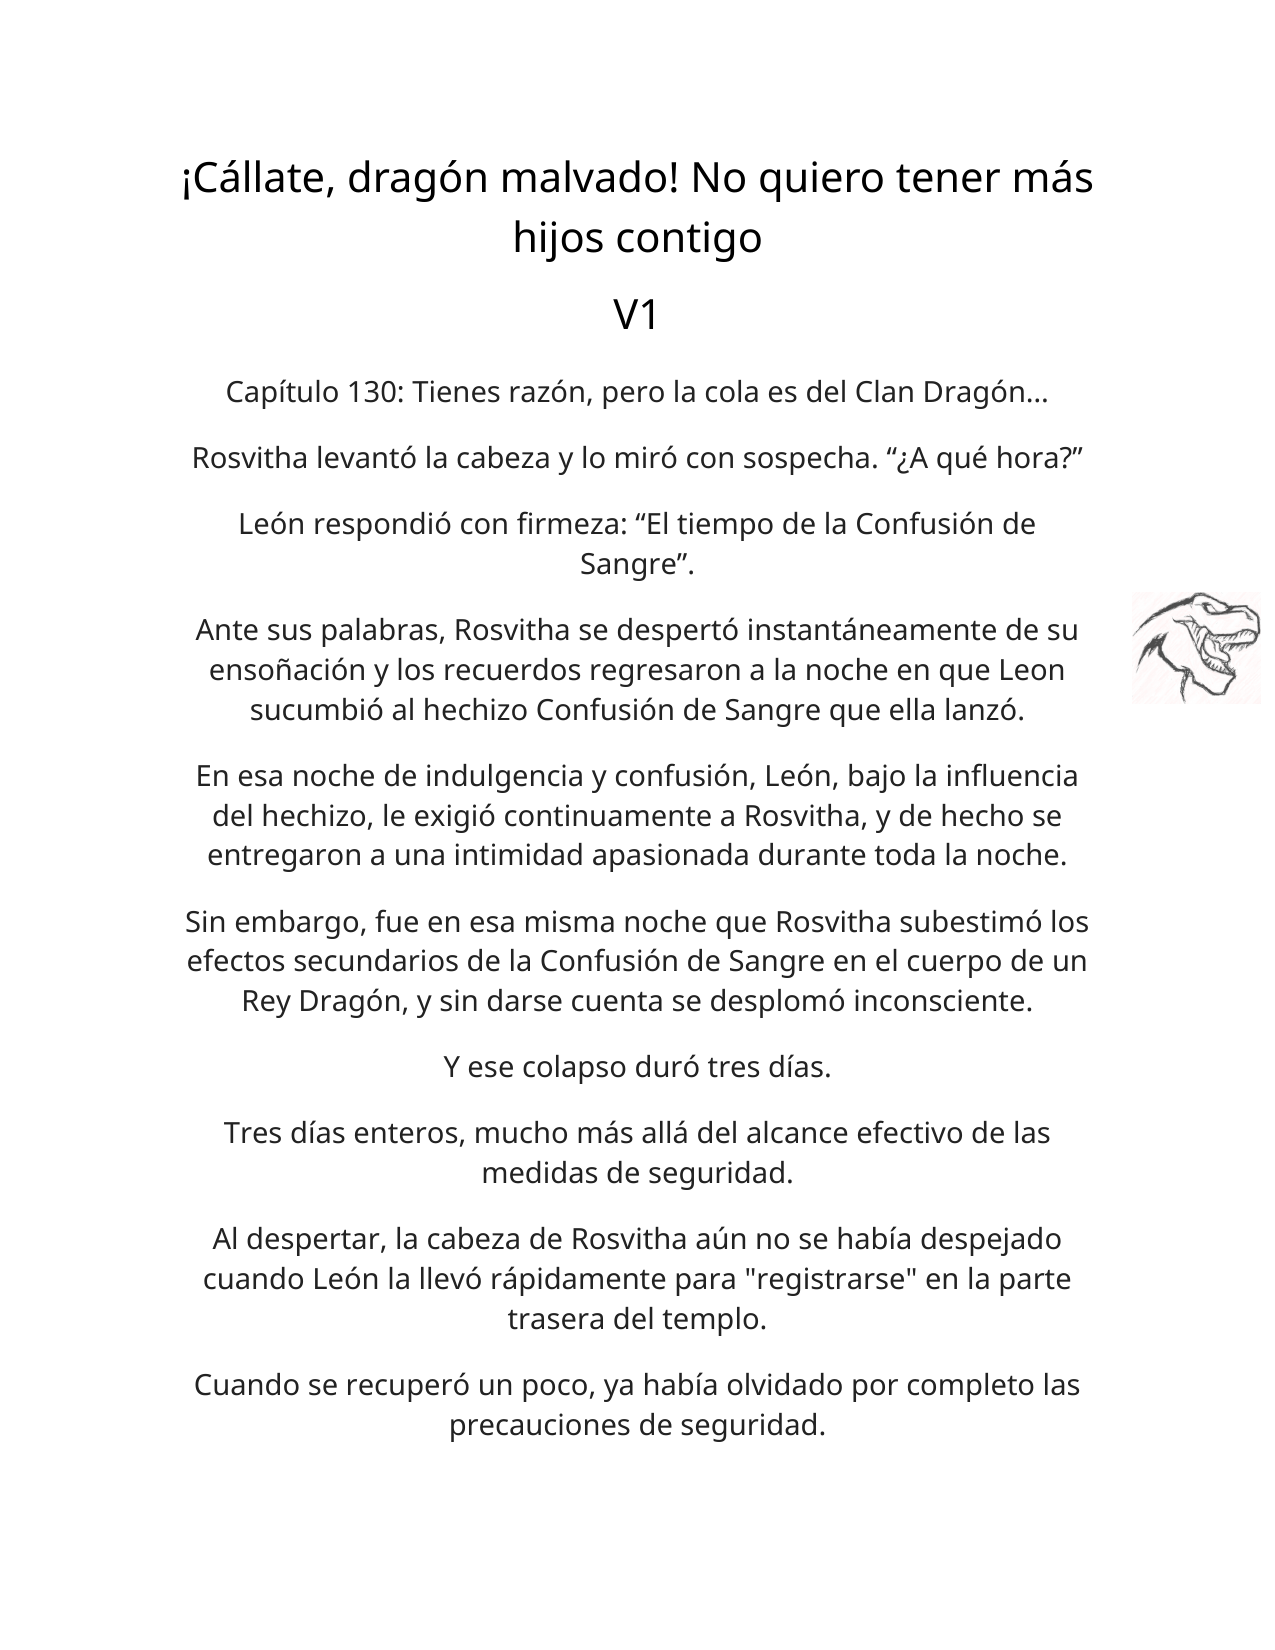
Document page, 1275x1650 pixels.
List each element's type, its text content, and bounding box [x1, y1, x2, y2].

text V1 [177, 284, 1098, 341]
text León respondió con firmeza: “El tiempo de la Confusión de Sangre”. [177, 504, 1098, 583]
text Ante sus palabras, Rosvitha se despertó instantáneamente de su ensoñación y los recuerdos regresaron a la noche en que Leon sucumbió al hechizo Confusión de Sangre que ella lanzó. [177, 609, 1098, 729]
text Y ese colapso duró tres días. [177, 1046, 1098, 1086]
text Sin embargo, fue en esa misma noche que Rosvitha subestimó los efectos secundarios de la Confusión de Sangre en el cuerpo de un Rey Dragón, y sin darse cuenta se desplomó inconsciente. [177, 901, 1098, 1020]
text ¡Cállate, dragón malvado! No quiero tener más hijos contigo [177, 148, 1098, 264]
text Tres días enteros, mucho más allá del alcance efectivo de las medidas de seguridad. [177, 1113, 1098, 1192]
text Cuando se recuperó un poco, ya había olvidado por completo las precauciones de seguridad. [177, 1364, 1098, 1444]
text Rosvitha levantó la cabeza y lo miró con sospecha. “¿A qué hora?” [177, 437, 1098, 477]
text En esa noche de indulgencia y confusión, León, bajo la influencia del hechizo, le exigió continuamente a Rosvitha, y de hecho se entregaron a una intimidad apasionada durante toda la noche. [177, 755, 1098, 874]
text Al despertar, la cabeza de Rosvitha aún no se había despejado cuando León la llevó rápidamente para "registrarse" en la parte trasera del templo. [177, 1219, 1098, 1338]
text Capítulo 130: Tienes razón, pero la cola es del Clan Dragón… [177, 371, 1098, 411]
